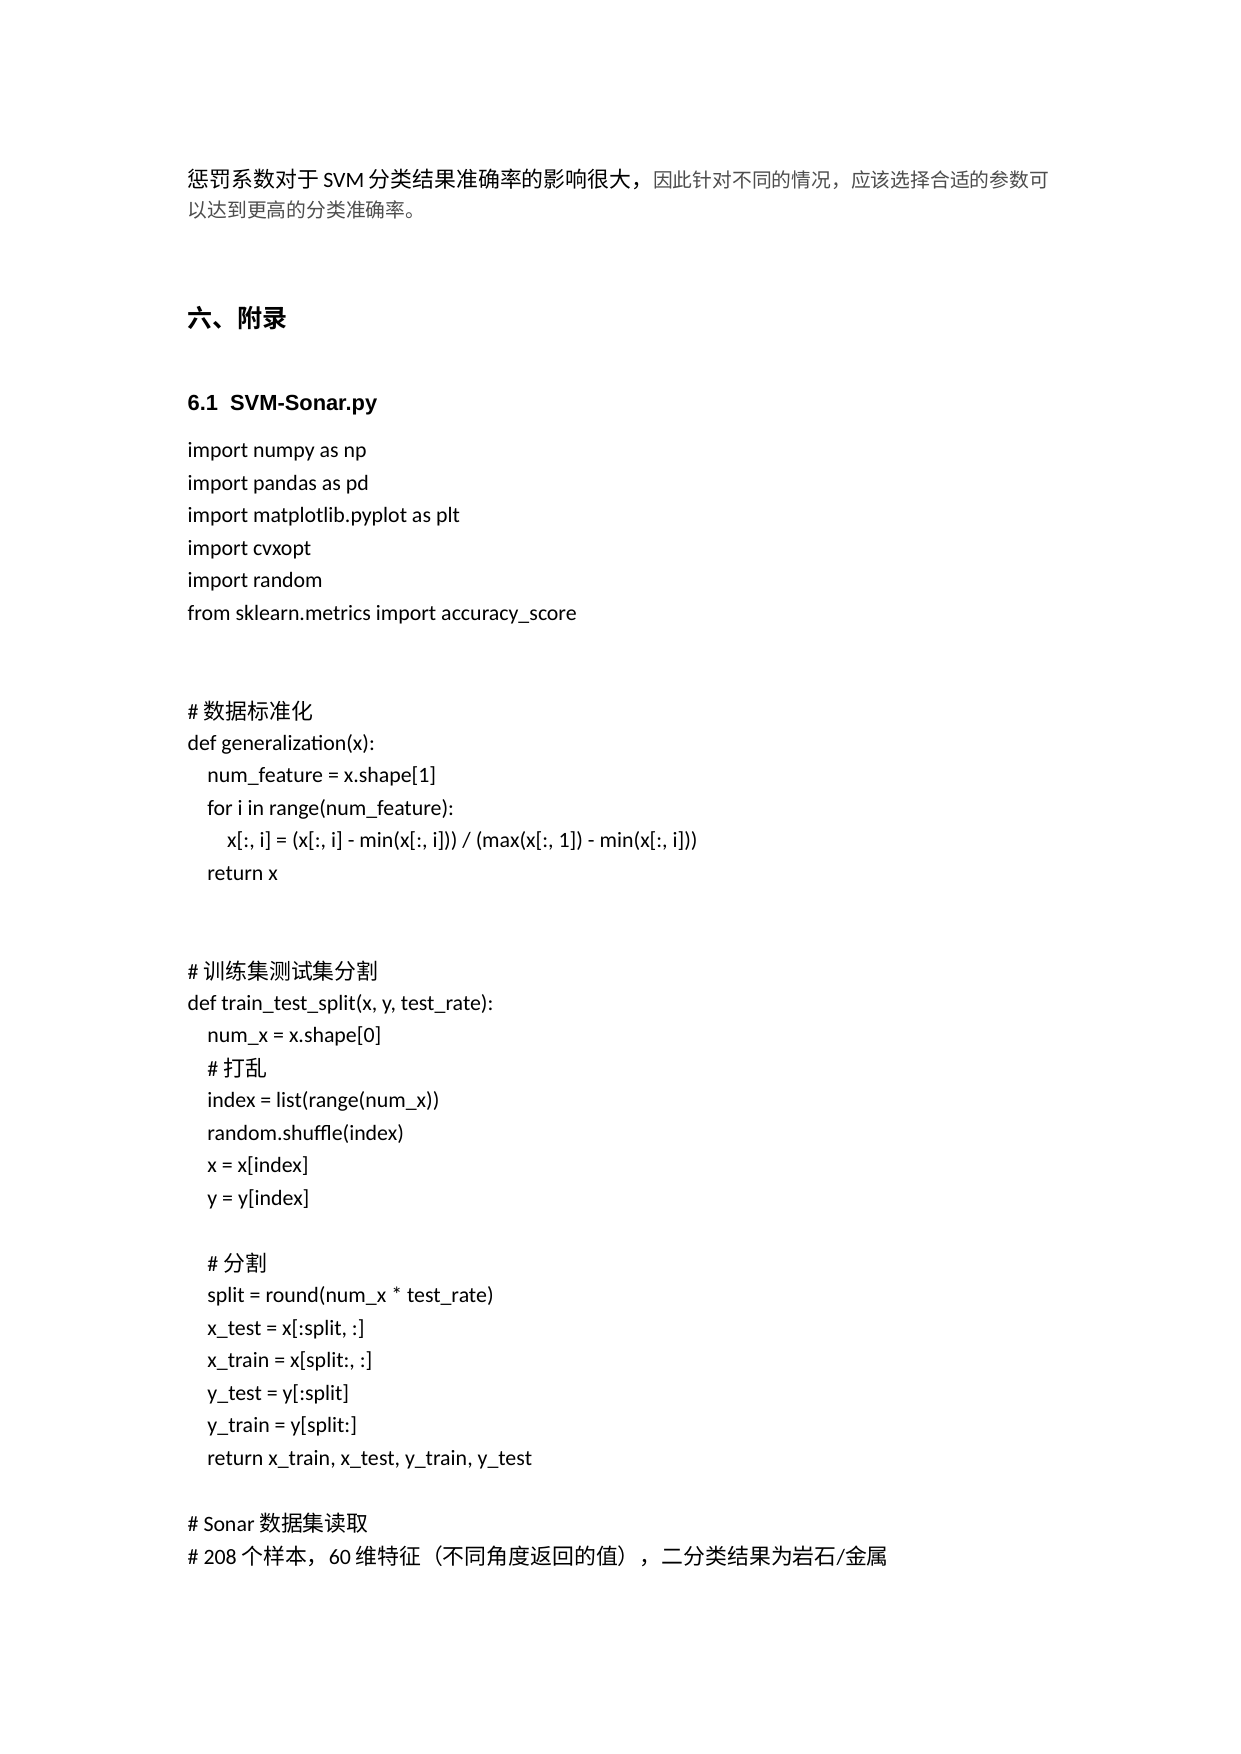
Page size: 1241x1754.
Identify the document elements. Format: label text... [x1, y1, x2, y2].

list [187, 162, 1053, 227]
text x[:, i] = (x[:, i] - min(x[:, i])) / (max(x[:, 1]) - min(x[:, i])) [187, 823, 1053, 856]
text # Sonar数据集读取 [187, 1506, 1053, 1538]
subtitle 附录 [187, 284, 1053, 349]
text import matplotlib.pyplot as plt [187, 498, 1053, 531]
text return x [187, 856, 1053, 888]
text import pandas as pd [187, 466, 1053, 498]
text y_test = y[:split] [187, 1376, 1053, 1408]
text x_test = x[:split, :] [187, 1311, 1053, 1343]
text def generalization(x): [187, 726, 1053, 758]
text for i in range(num_feature): [187, 791, 1053, 823]
text index = list(range(num_x)) [187, 1083, 1053, 1116]
text from sklearn.metrics import accuracy_score [187, 596, 1053, 628]
text num_feature = x.shape[1] [187, 758, 1053, 791]
text def train_test_split(x, y, test_rate): [187, 986, 1053, 1018]
text y = y[index] [187, 1181, 1053, 1213]
text # 数据标准化 [187, 693, 1053, 726]
text # 208个样本，60维特征（不同角度返回的值），二分类结果为岩石/金属 [187, 1538, 1053, 1571]
text import random [187, 563, 1053, 596]
text x_train = x[split:, :] [187, 1343, 1053, 1376]
text num_x = x.shape[0] [187, 1018, 1053, 1051]
text import cvxopt [187, 531, 1053, 563]
text # 训练集测试集分割 [187, 953, 1053, 986]
text return x_train, x_test, y_train, y_test [187, 1441, 1053, 1473]
text random.shuffle(index) [187, 1116, 1053, 1148]
text import numpy as np [187, 433, 1053, 466]
subtitle 6.1 SVM-Sonar.py [187, 386, 1053, 418]
text x = x[index] [187, 1148, 1053, 1181]
text split = round(num_x * test_rate) [187, 1278, 1053, 1311]
text # 打乱 [187, 1051, 1053, 1083]
text y_train = y[split:] [187, 1408, 1053, 1441]
text # 分割 [187, 1246, 1053, 1278]
